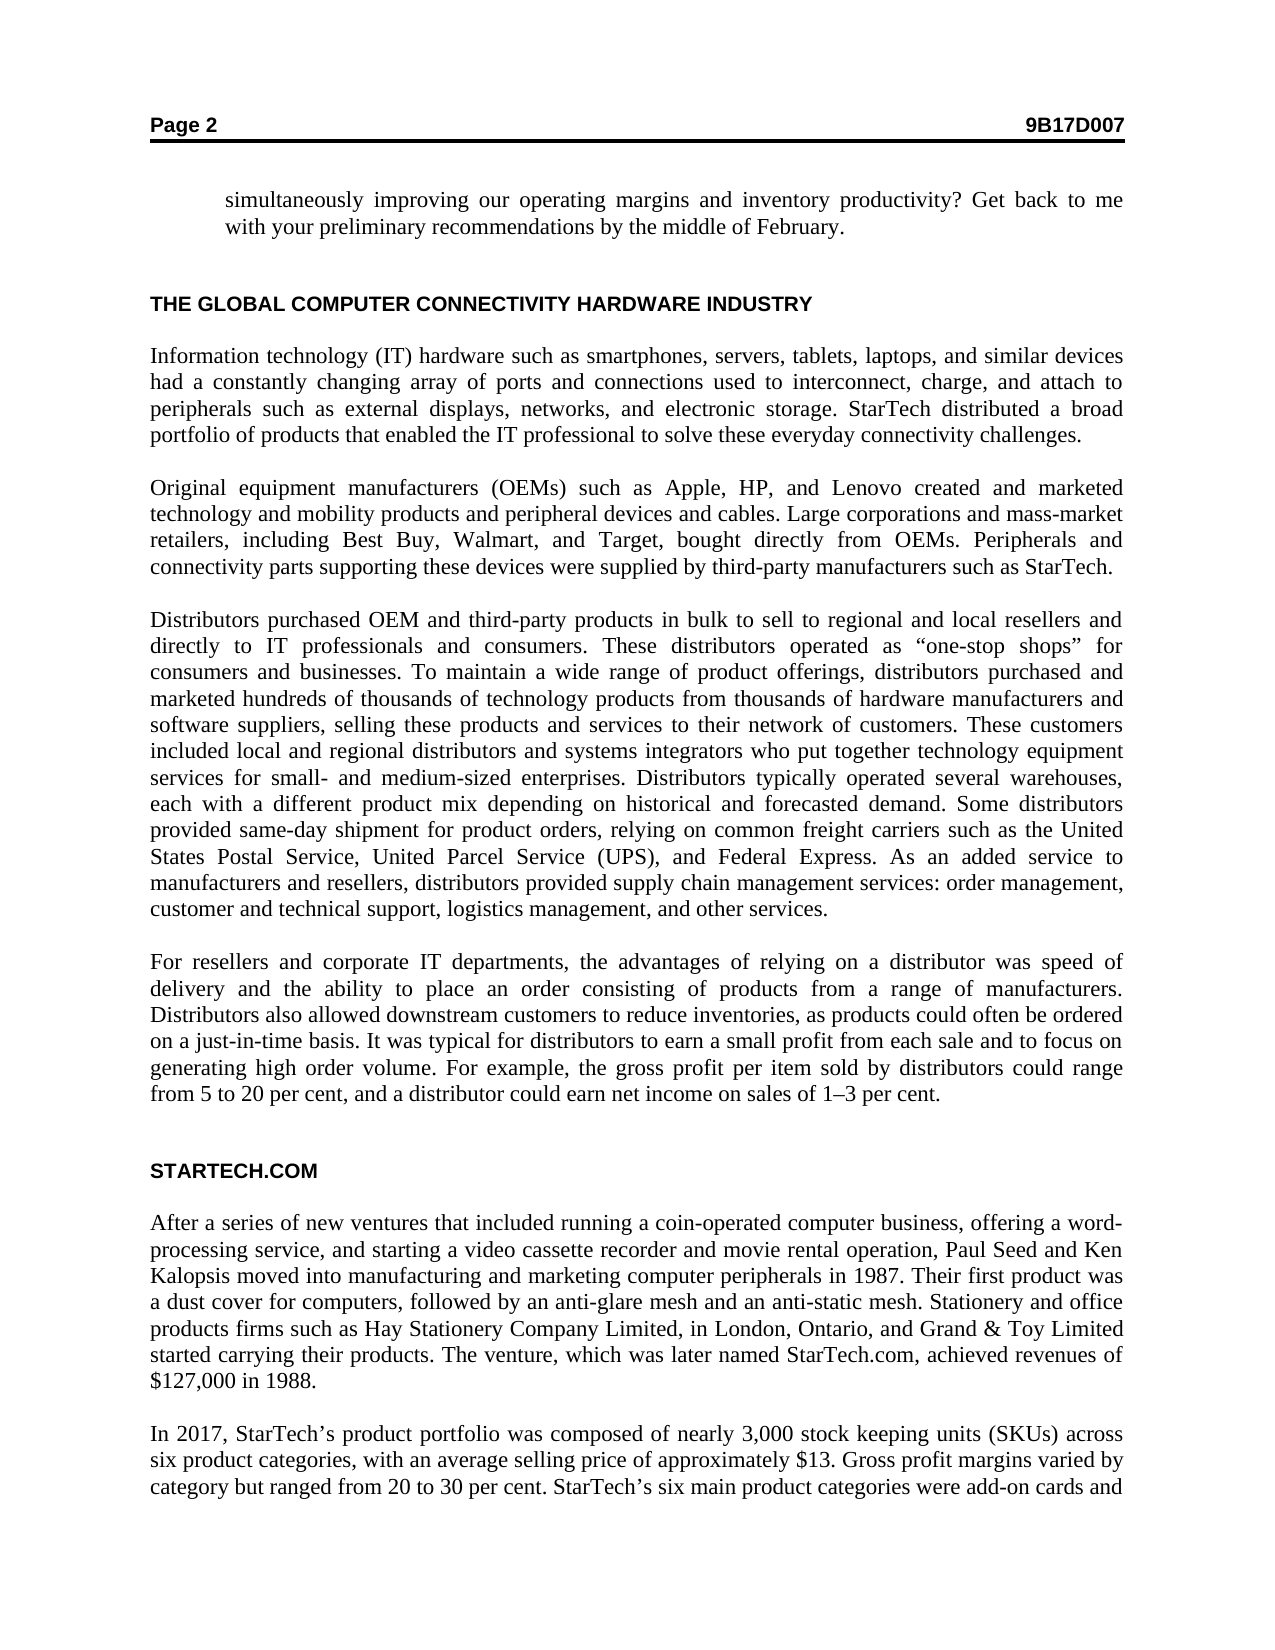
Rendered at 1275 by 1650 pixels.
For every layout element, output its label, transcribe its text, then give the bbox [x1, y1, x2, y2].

text After a series of new ventures that included running a coin-operated computer business, offering a word-processing service, and starting a video cassette recorder and movie rental operation, Paul Seed and Ken Kalopsis moved into manufacturing and marketing computer peripherals in 1987. Their first product was a dust cover for computers, followed by an anti-glare mesh and an anti-static mesh. Stationery and office products firms such as Hay Stationery Company Limited, in London, Ontario, and Grand & Toy Limited started carrying their products. The venture, which was later named StarTech.com, achieved revenues of $127,000 in 1988. [150, 1209, 1125, 1394]
text Distributors purchased OEM and third-party products in bulk to sell to regional and local resellers and directly to IT professionals and consumers. These distributors operated as “one-stop shops” for consumers and businesses. To maintain a wide range of product offerings, distributors purchased and marketed hundreds of thousands of technology products from thousands of hardware manufacturers and software suppliers, selling these products and services to their network of customers. These customers included local and regional distributors and systems integrators who put together technology equipment services for small- and medium-sized enterprises. Distributors typically operated several warehouses, each with a different product mix depending on historical and forecasted demand. Some distributors provided same-day shipment for product orders, relying on common freight carriers such as the United States Postal Service, United Parcel Service (UPS), and Federal Express. As an added service to manufacturers and resellers, distributors provided supply chain management services: order management, customer and technical support, logistics management, and other services. [150, 606, 1125, 922]
text Original equipment manufacturers (OEMs) such as Apple, HP, and Lenovo created and marketed technology and mobility products and peripheral devices and cables. Large corporations and mass-market retailers, including Best Buy, Walmart, and Target, bought directly from OEMs. Peripherals and connectivity parts supporting these devices were supplied by third-party manufacturers such as StarTech. [150, 474, 1125, 579]
text The Global Computer Connectivity Hardware Industry [150, 292, 1125, 316]
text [225, 186, 1125, 239]
text StarTech.com [150, 1159, 1125, 1183]
text For resellers and corporate IT departments, the advantages of relying on a distributor was speed of delivery and the ability to place an order consisting of products from a range of manufacturers. Distributors also allowed downstream customers to reduce inventories, as products could often be ordered on a just-in-time basis. It was typical for distributors to earn a small profit from each sale and to focus on generating high order volume. For example, the gross profit per item sold by distributors could range from 5 to 20 per cent, and a distributor could earn net income on sales of 1–3 per cent. [150, 948, 1125, 1106]
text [150, 1420, 1125, 1499]
text Information technology (IT) hardware such as smartphones, servers, tablets, laptops, and similar devices had a constantly changing array of ports and connections used to interconnect, charge, and attach to peripherals such as external displays, networks, and electronic storage. StarTech distributed a broad portfolio of products that enabled the IT professional to solve these everyday connectivity challenges. [150, 342, 1125, 447]
